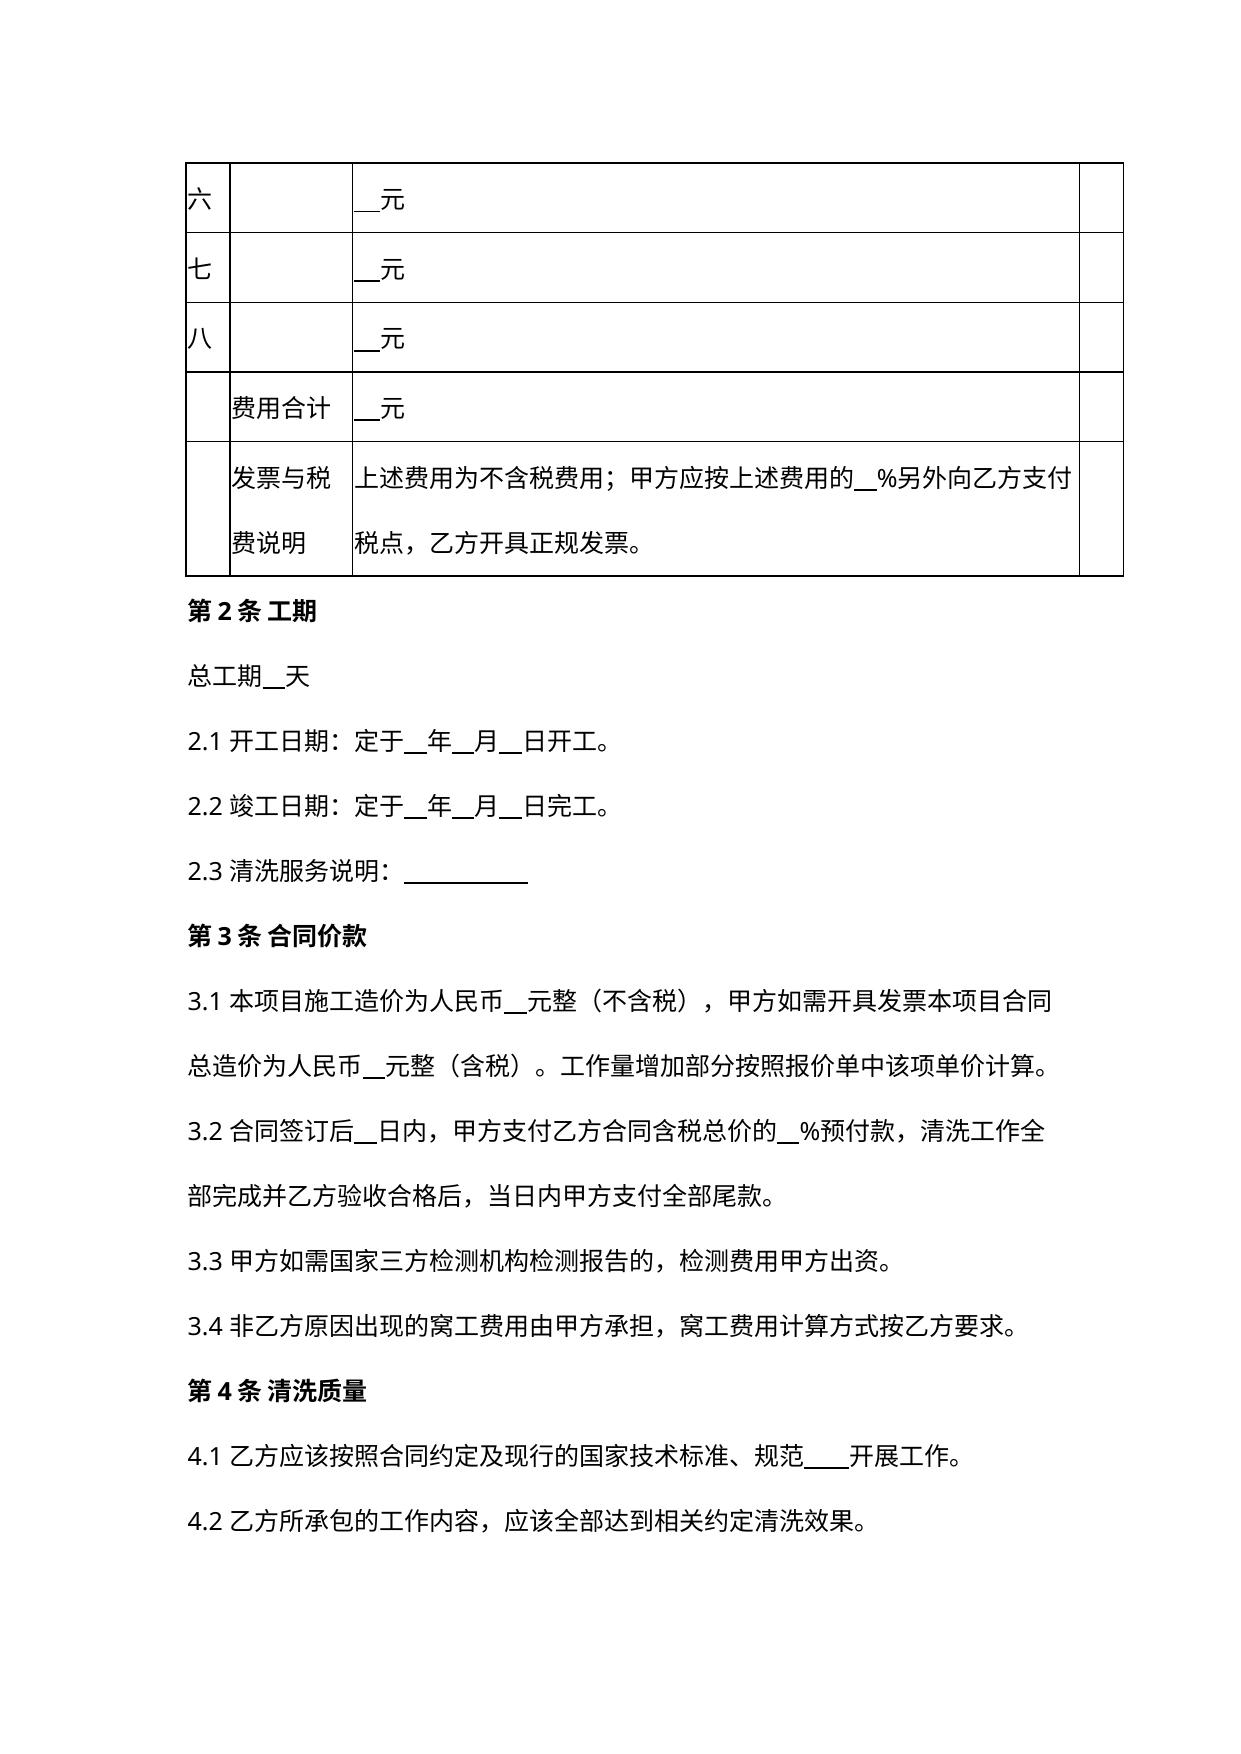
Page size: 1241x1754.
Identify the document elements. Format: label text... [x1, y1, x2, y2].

table_cell [1080, 303, 1123, 371]
text 总工期 天 [187, 642, 1053, 707]
table_cell 元 [353, 303, 1079, 371]
text 3.2 合同签订后 日内，甲方支付乙方合同含税总价的 %预付款，清洗工作全部完成并乙方验收合格后，当日内甲方支付全部尾款。 [187, 1097, 1053, 1227]
table_cell 元 [353, 233, 1079, 301]
text 4.1 乙方应该按照合同约定及现行的国家技术标准、规范 开展工作。 [187, 1422, 1053, 1487]
table_cell 七 [187, 233, 229, 301]
table_cell [231, 303, 352, 371]
table_cell [1080, 233, 1123, 301]
table_cell [187, 442, 229, 575]
table_cell [231, 164, 352, 232]
text 3.3 甲方如需国家三方检测机构检测报告的，检测费用甲方出资。 [187, 1227, 1053, 1292]
table_cell 发票与税费说明 [231, 442, 352, 575]
table_cell 八 [187, 303, 229, 371]
table_cell 元 [353, 373, 1079, 441]
text 2.1 开工日期：定于 年 月 日开工。 [187, 707, 1053, 772]
table_cell [231, 233, 352, 301]
table_cell 上述费用为不含税费用；甲方应按上述费用的 %另外向乙方支付税点，乙方开具正规发票。 [353, 442, 1079, 575]
subtitle 第3条 合同价款 [187, 902, 1053, 967]
subtitle 第2条 工期 [187, 577, 1053, 642]
text 4.2 乙方所承包的工作内容，应该全部达到相关约定清洗效果。 [187, 1487, 1053, 1552]
text 2.3 清洗服务说明： [187, 837, 1053, 902]
text 2.2 竣工日期：定于 年 月 日完工。 [187, 772, 1053, 837]
table_cell [1080, 373, 1123, 441]
table_cell 六 [187, 164, 229, 232]
table_cell 元 [353, 164, 1079, 232]
table_cell [1080, 442, 1123, 575]
text 3.1 本项目施工造价为人民币 元整（不含税），甲方如需开具发票本项目合同总造价为人民币 元整（含税）。工作量增加部分按照报价单中该项单价计算。 [187, 967, 1053, 1097]
table_cell [1080, 164, 1123, 232]
subtitle 第4条 清洗质量 [187, 1357, 1053, 1422]
table_cell 费用合计 [231, 373, 352, 441]
text 3.4 非乙方原因出现的窝工费用由甲方承担，窝工费用计算方式按乙方要求。 [187, 1292, 1053, 1357]
table_cell [187, 373, 229, 441]
